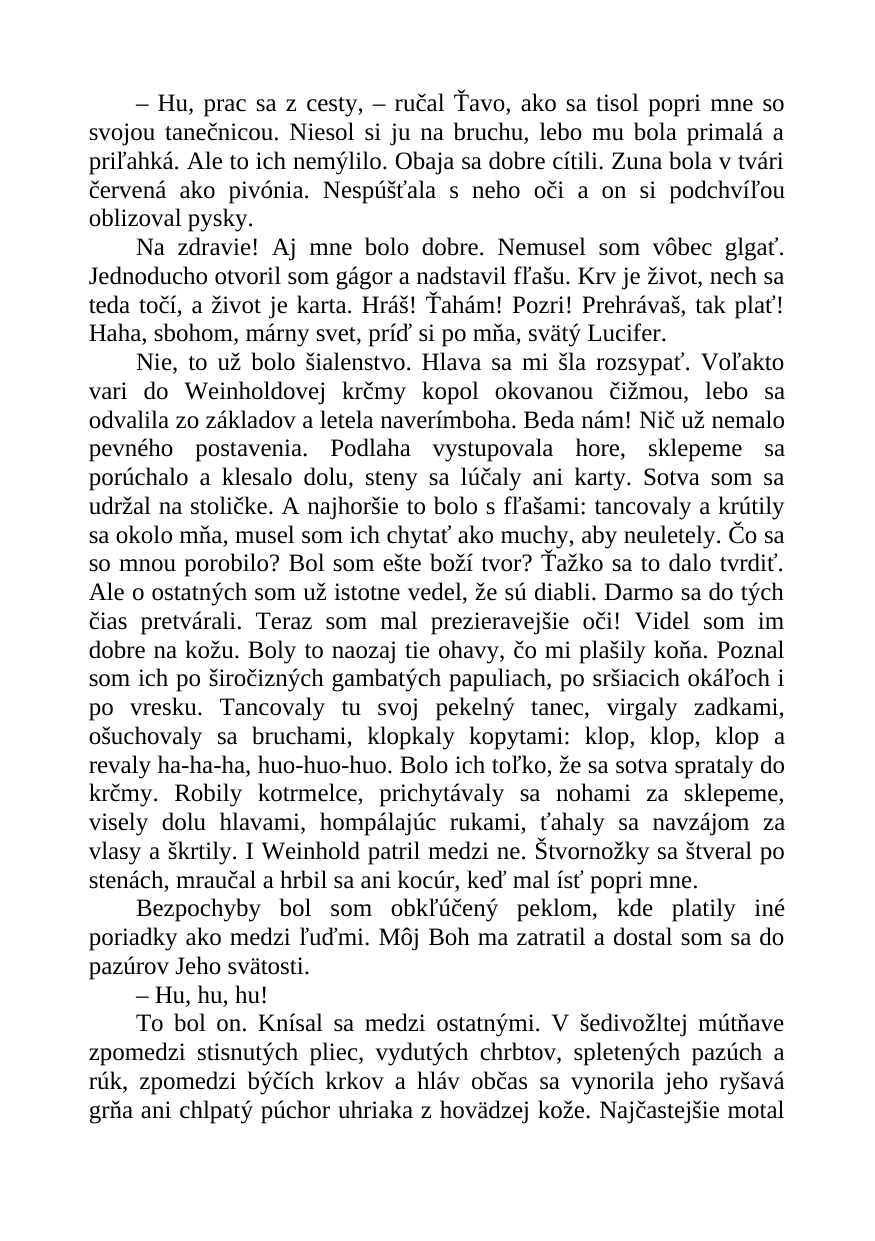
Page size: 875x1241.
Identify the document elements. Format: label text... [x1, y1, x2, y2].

text – Hu, prac sa z cesty, – ručal Ťavo, ako sa tisol popri mne so svojou tanečnicou. Niesol si ju na bruchu, lebo mu bola primalá a priľahká. Ale to ich nemýlilo. Obaja sa dobre cítili. Zuna bola v tvári červená ako pivónia. Nespúšťala s neho oči a on si podchvíľou oblizoval pysky. [88, 88, 786, 232]
text Nie, to už bolo šialenstvo. Hlava sa mi šla rozsypať. Voľakto vari do Weinholdovej krčmy kopol okovanou čižmou, lebo sa odvalila zo základov a letela naverímboha. Beda nám! Nič už nemalo pevného postavenia. Podlaha vystupovala hore, sklepeme sa porúchalo a klesalo dolu, steny sa lúčaly ani karty. Sotva som sa udržal na stoličke. A najhoršie to bolo s fľašami: tancovaly a krútily sa okolo mňa, musel som ich chytať ako muchy, aby neuletely. Čo sa so mnou porobilo? Bol som ešte boží tvor? Ťažko sa to dalo tvrdiť. Ale o ostatných som už istotne vedel, že sú diabli. Darmo sa do tých čias pretvárali. Teraz som mal prezieravejšie oči! Videl som im dobre na kožu. Boly to naozaj tie ohavy, čo mi plašily koňa. Poznal som ich po širočizných gambatých papuliach, po sršiacich okáľoch i po vresku. Tancovaly tu svoj pekelný tanec, virgaly zadkami, ošuchovaly sa bruchami, klopkaly kopytami: klop, klop, klop a revaly ha-ha-ha, huo-huo-huo. Bolo ich toľko, že sa sotva sprataly do krčmy. Robily kotrmelce, prichytávaly sa nohami za sklepeme, visely dolu hlavami, hompálajúc rukami, ťahaly sa navzájom za vlasy a škrtily. I Weinhold patril medzi ne. Štvornožky sa štveral po stenách, mraučal a hrbil sa ani kocúr, keď mal ísť popri mne. [88, 347, 786, 893]
text Bezpochyby bol som obkľúčený peklom, kde platily iné poriadky ako medzi ľuďmi. Môj Boh ma zatratil a dostal som sa do pazúrov Jeho svätosti. [88, 893, 786, 980]
text – Hu, hu, hu! [88, 980, 786, 1008]
text Na zdravie! Aj mne bolo dobre. Nemusel som vôbec glgať. Jednoducho otvoril som gágor a nadstavil fľašu. Krv je život, nech sa teda točí, a život je karta. Hráš! Ťahám! Pozri! Prehrávaš, tak plať! Haha, sbohom, márny svet, príď si po mňa, svätý Lucifer. [88, 232, 786, 347]
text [88, 1008, 786, 1123]
